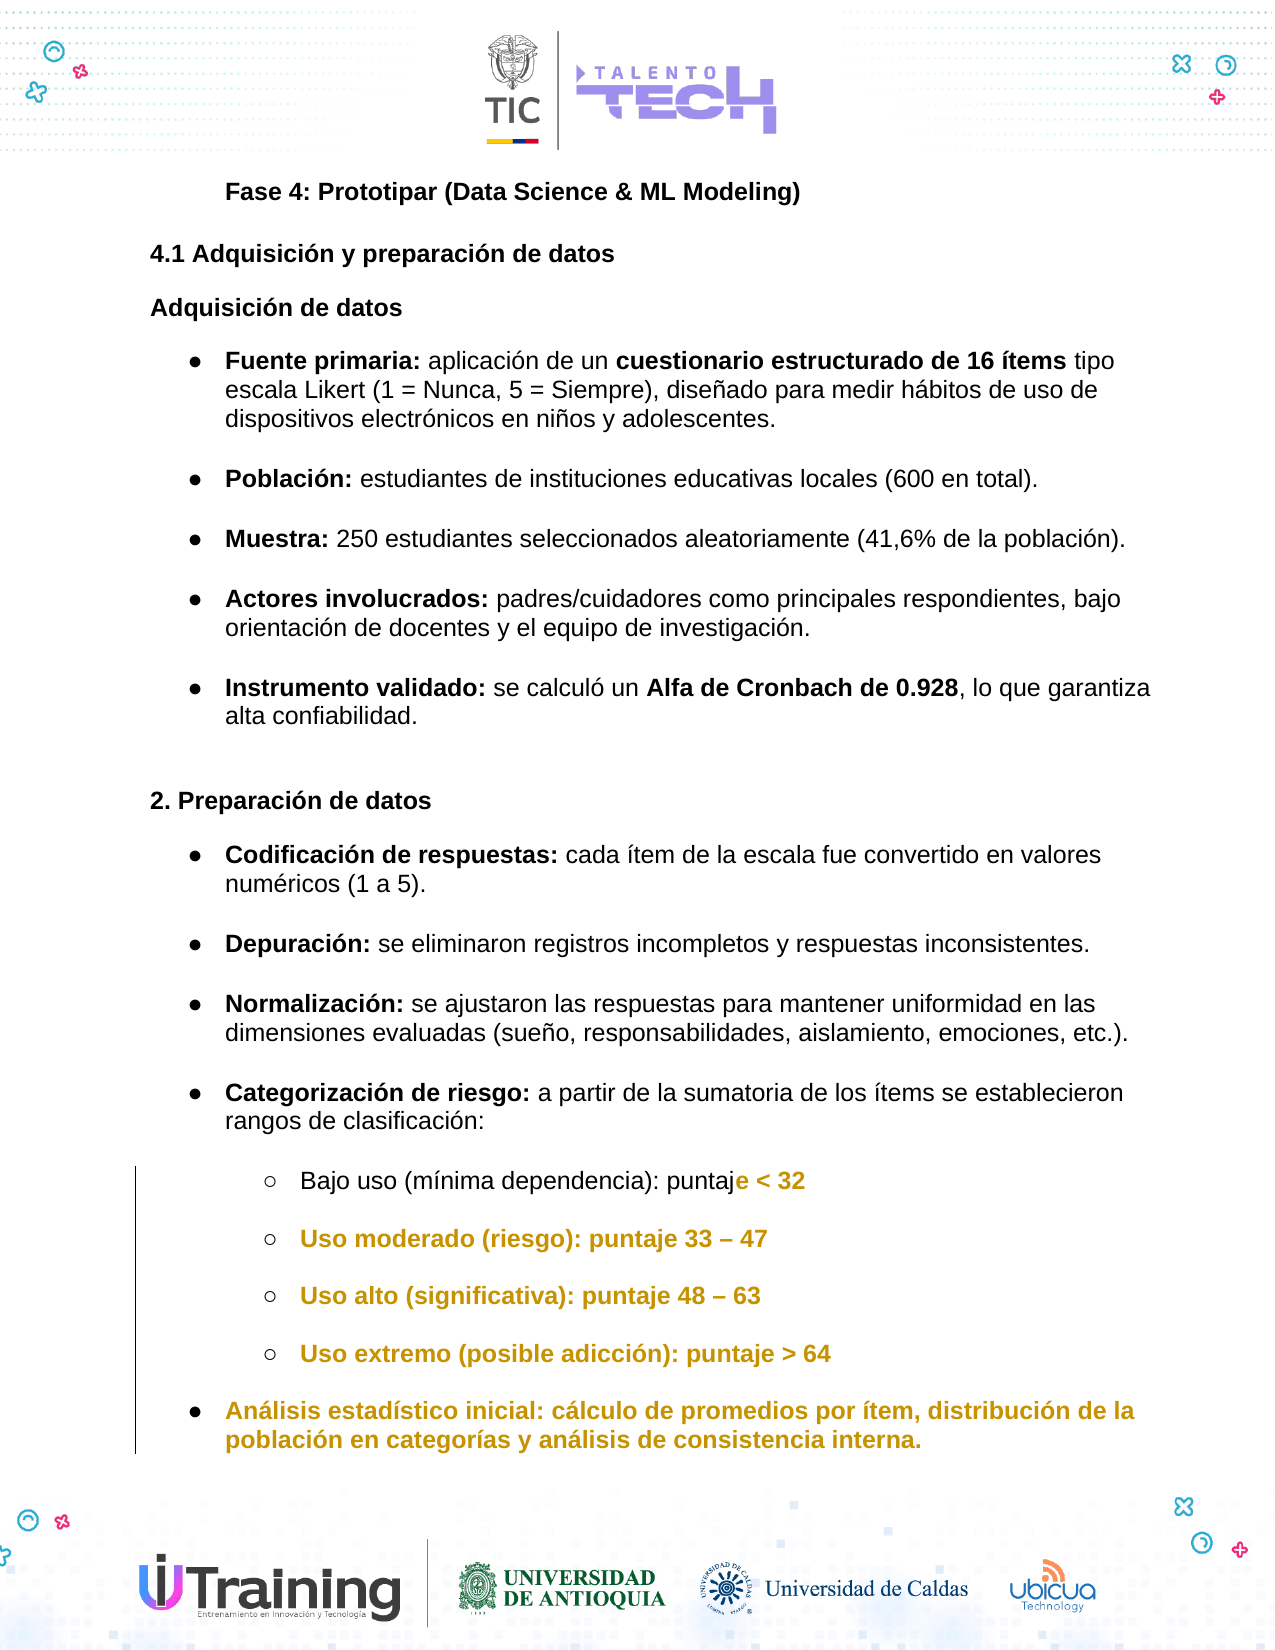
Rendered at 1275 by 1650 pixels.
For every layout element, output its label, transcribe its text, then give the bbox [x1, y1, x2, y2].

text Adquisición de datos [150, 293, 1162, 321]
subtitle 4.1 Adquisición y preparación de datos [150, 239, 1162, 268]
list Instrumento validado: se calculó un Alfa de Cronbach de 0.928, lo que garantiza alta confiabilidad. [187, 673, 1162, 761]
subtitle Fase 4: Prototipar (Data Science & ML Modeling) [187, 177, 1162, 206]
text 2. Preparación de datos [150, 786, 1162, 815]
list Depuración: se eliminaron registros incompletos y respuestas inconsistentes. [187, 929, 1162, 989]
list Normalización: se ajustaron las respuestas para mantener uniformidad en las dimensiones evaluadas (sueño, responsabilidades, aislamiento, emociones, etc.). [187, 989, 1162, 1078]
list Fuente primaria: aplicación de un cuestionario estructurado de 16 ítems tipo escala Likert (1 = Nunca, 5 = Siempre), diseñado para medir hábitos de uso de dispositivos electrónicos en niños y adolescentes. [187, 346, 1162, 464]
list Muestra: 250 estudiantes seleccionados aleatoriamente (41,6% de la población). [187, 524, 1162, 584]
list Población: estudiantes de instituciones educativas locales (600 en total). [187, 464, 1162, 524]
list Actores involucrados: padres/cuidadores como principales respondientes, bajo orientación de docentes y el equipo de investigación. [187, 584, 1162, 673]
list Codificación de respuestas: cada ítem de la escala fue convertido en valores numéricos (1 a 5). [187, 840, 1162, 929]
picture [0, 1487, 1275, 1650]
picture [0, 1, 1272, 180]
list Categorización de riesgo: a partir de la sumatoria de los ítems se establecieron rangos de clasificación: [187, 1078, 1162, 1166]
